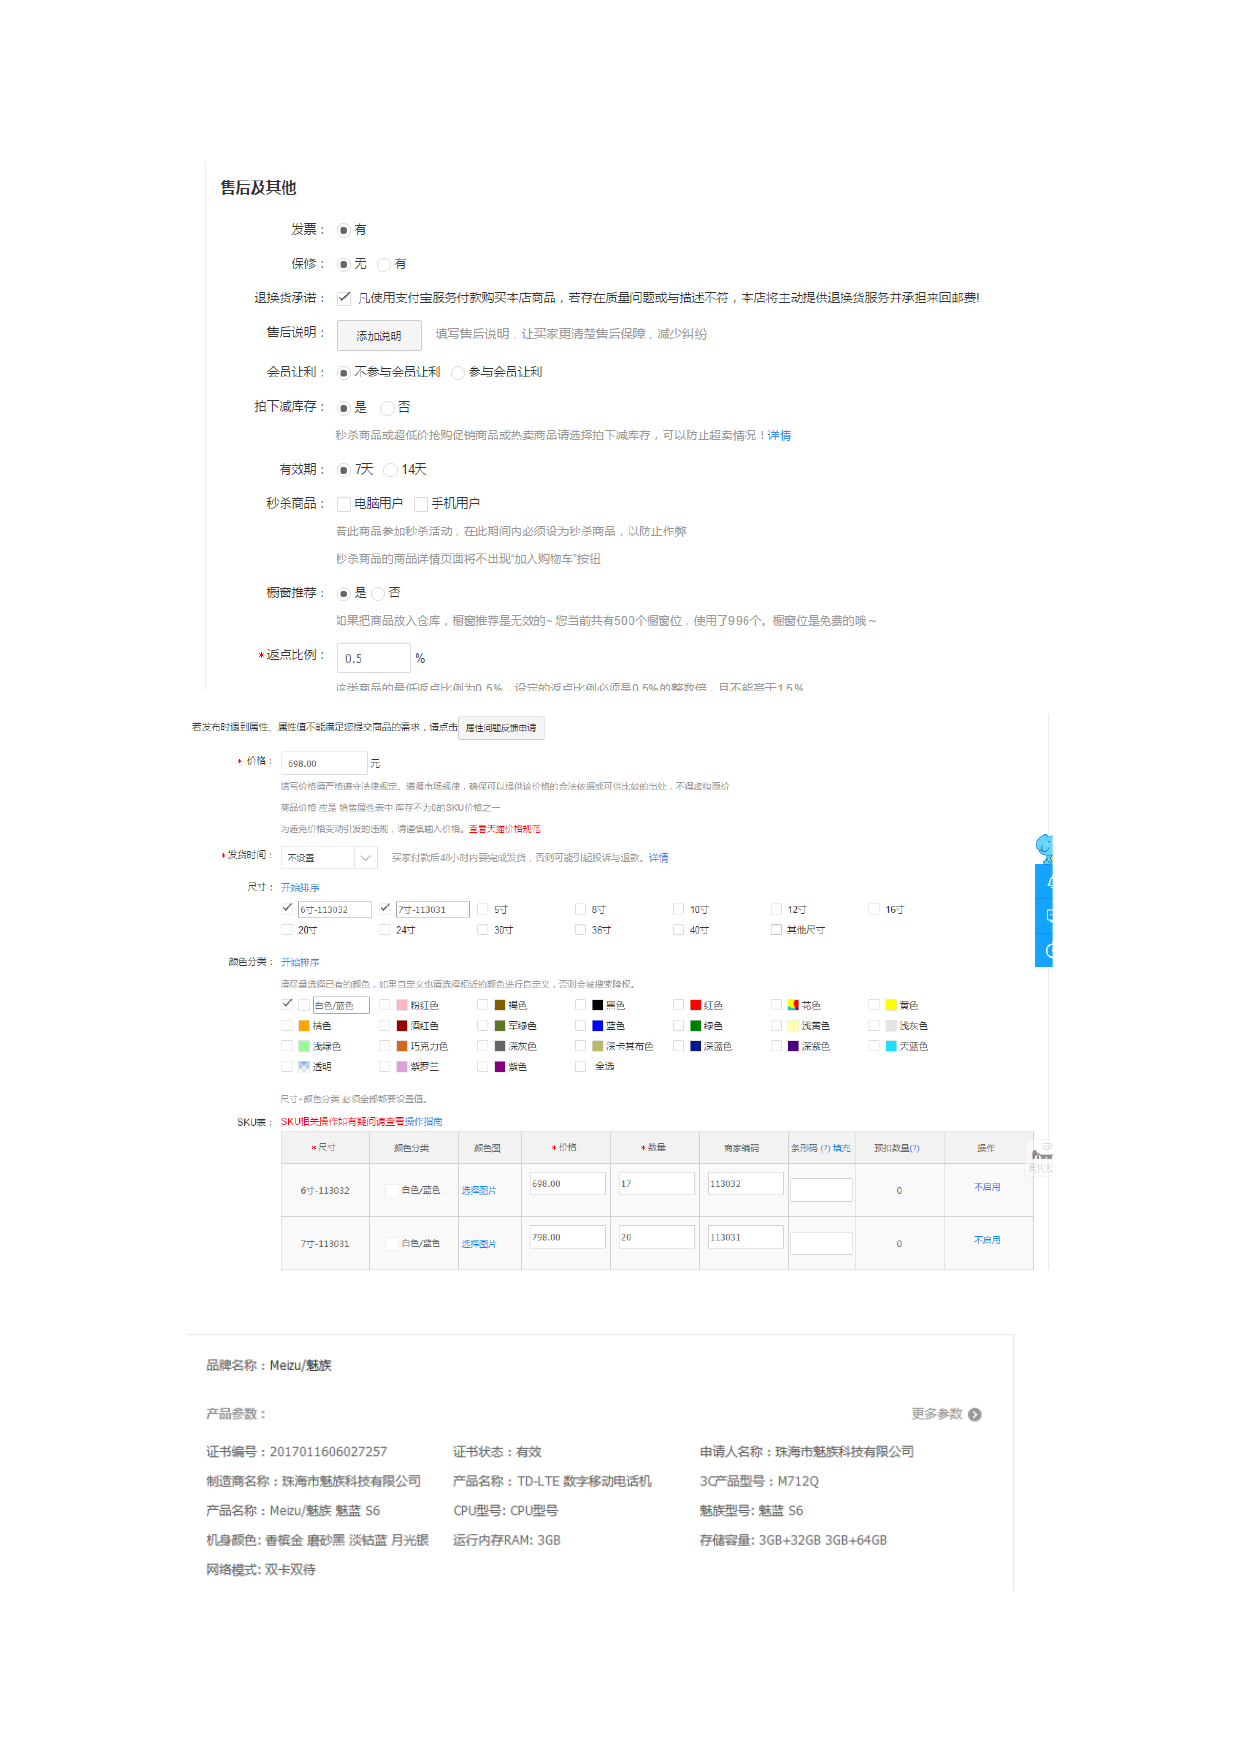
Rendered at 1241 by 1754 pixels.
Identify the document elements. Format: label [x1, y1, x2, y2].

picture [187, 162, 1053, 691]
picture [187, 714, 1053, 1270]
picture [187, 1332, 1053, 1590]
